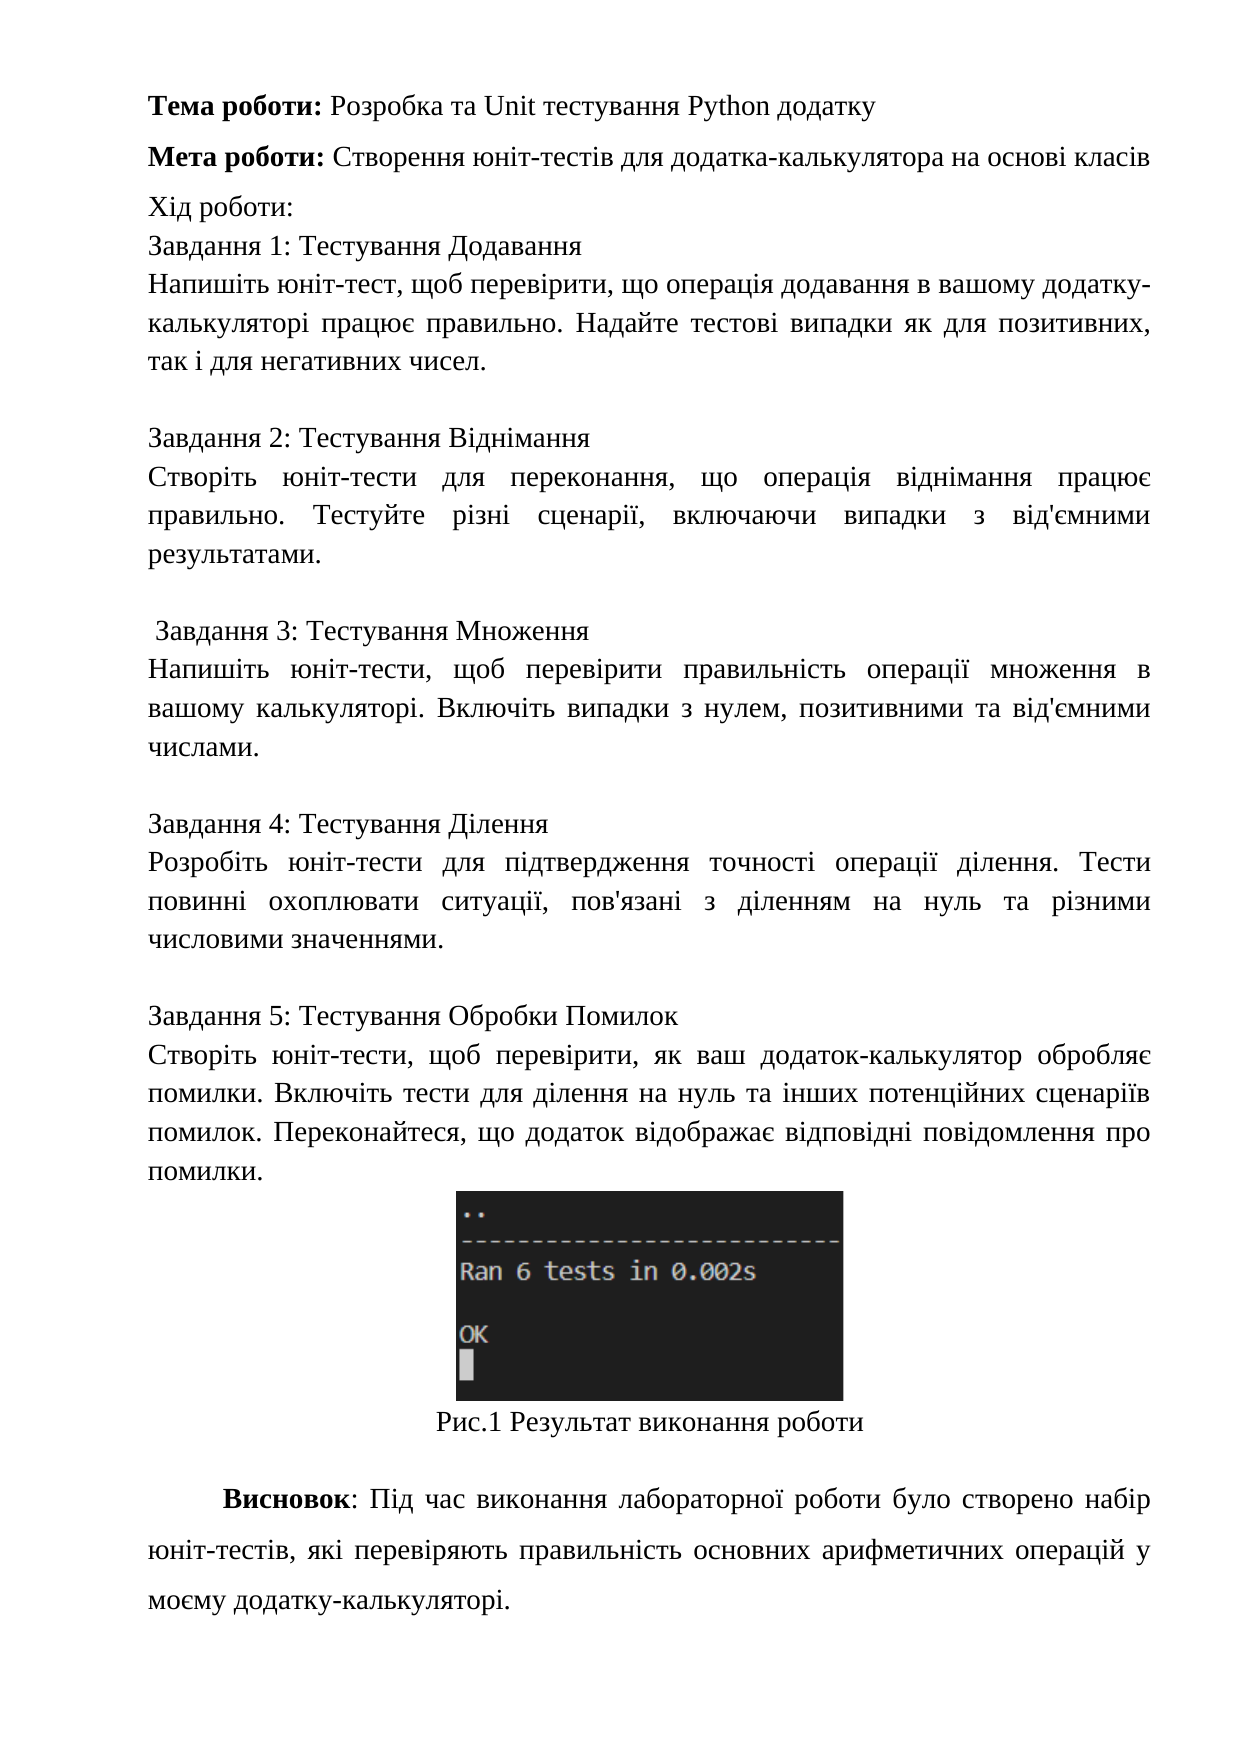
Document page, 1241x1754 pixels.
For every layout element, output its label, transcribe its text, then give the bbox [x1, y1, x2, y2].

text Напишіть юніт-тести, щоб перевірити правильність операції множення в вашому калькуляторі. Включіть випадки з нулем, позитивними та від'ємними числами. [148, 652, 1152, 762]
text Хід роботи: [148, 189, 1152, 223]
text Створіть юніт-тести, щоб перевірити, як ваш додаток-калькулятор обробляє помилки. Включіть тести для ділення на нуль та інших потенційних сценаріїв помилок. Переконайтеся, що додаток відображає відповідні повідомлення про помилки. [148, 1037, 1152, 1186]
text Створіть юніт-тести для переконання, що операція віднімання працює правильно. Тестуйте різні сценарії, включаючи випадки з від'ємними результатами. [148, 459, 1152, 569]
text Завдання 2: Тестування Віднімання [148, 420, 1152, 454]
text Тема роботи: Розробка та Unit тестування Python додатку [148, 88, 1152, 122]
text Завдання 5: Тестування Обробки Помилок [148, 998, 1152, 1032]
picture [456, 1191, 844, 1401]
text Висновок: Під час виконання лабораторної роботи було створено набір юніт-тестів, які перевіряють правильність основних арифметичних операцій у моєму додатку-калькуляторі. [148, 1482, 1152, 1616]
text Мета роботи: Cтворення юніт-тестів для додатка-калькулятора на основі класів [148, 139, 1152, 172]
text Завдання 1: Тестування Додавання [148, 228, 1152, 261]
text Рис.1 Результат виконання роботи [148, 1404, 1152, 1438]
text Напишіть юніт-тест, щоб перевірити, що операція додавання в вашому додатку-калькуляторі працює правильно. Надайте тестові випадки як для позитивних, так і для негативних чисел. [148, 266, 1152, 377]
text Розробіть юніт-тести для підтвердження точності операції ділення. Тести повинні охоплювати ситуації, пов'язані з діленням на нуль та різними числовими значеннями. [148, 844, 1152, 955]
text Завдання 3: Тестування Множення [148, 613, 1152, 647]
text Завдання 4: Тестування Ділення [148, 806, 1152, 839]
